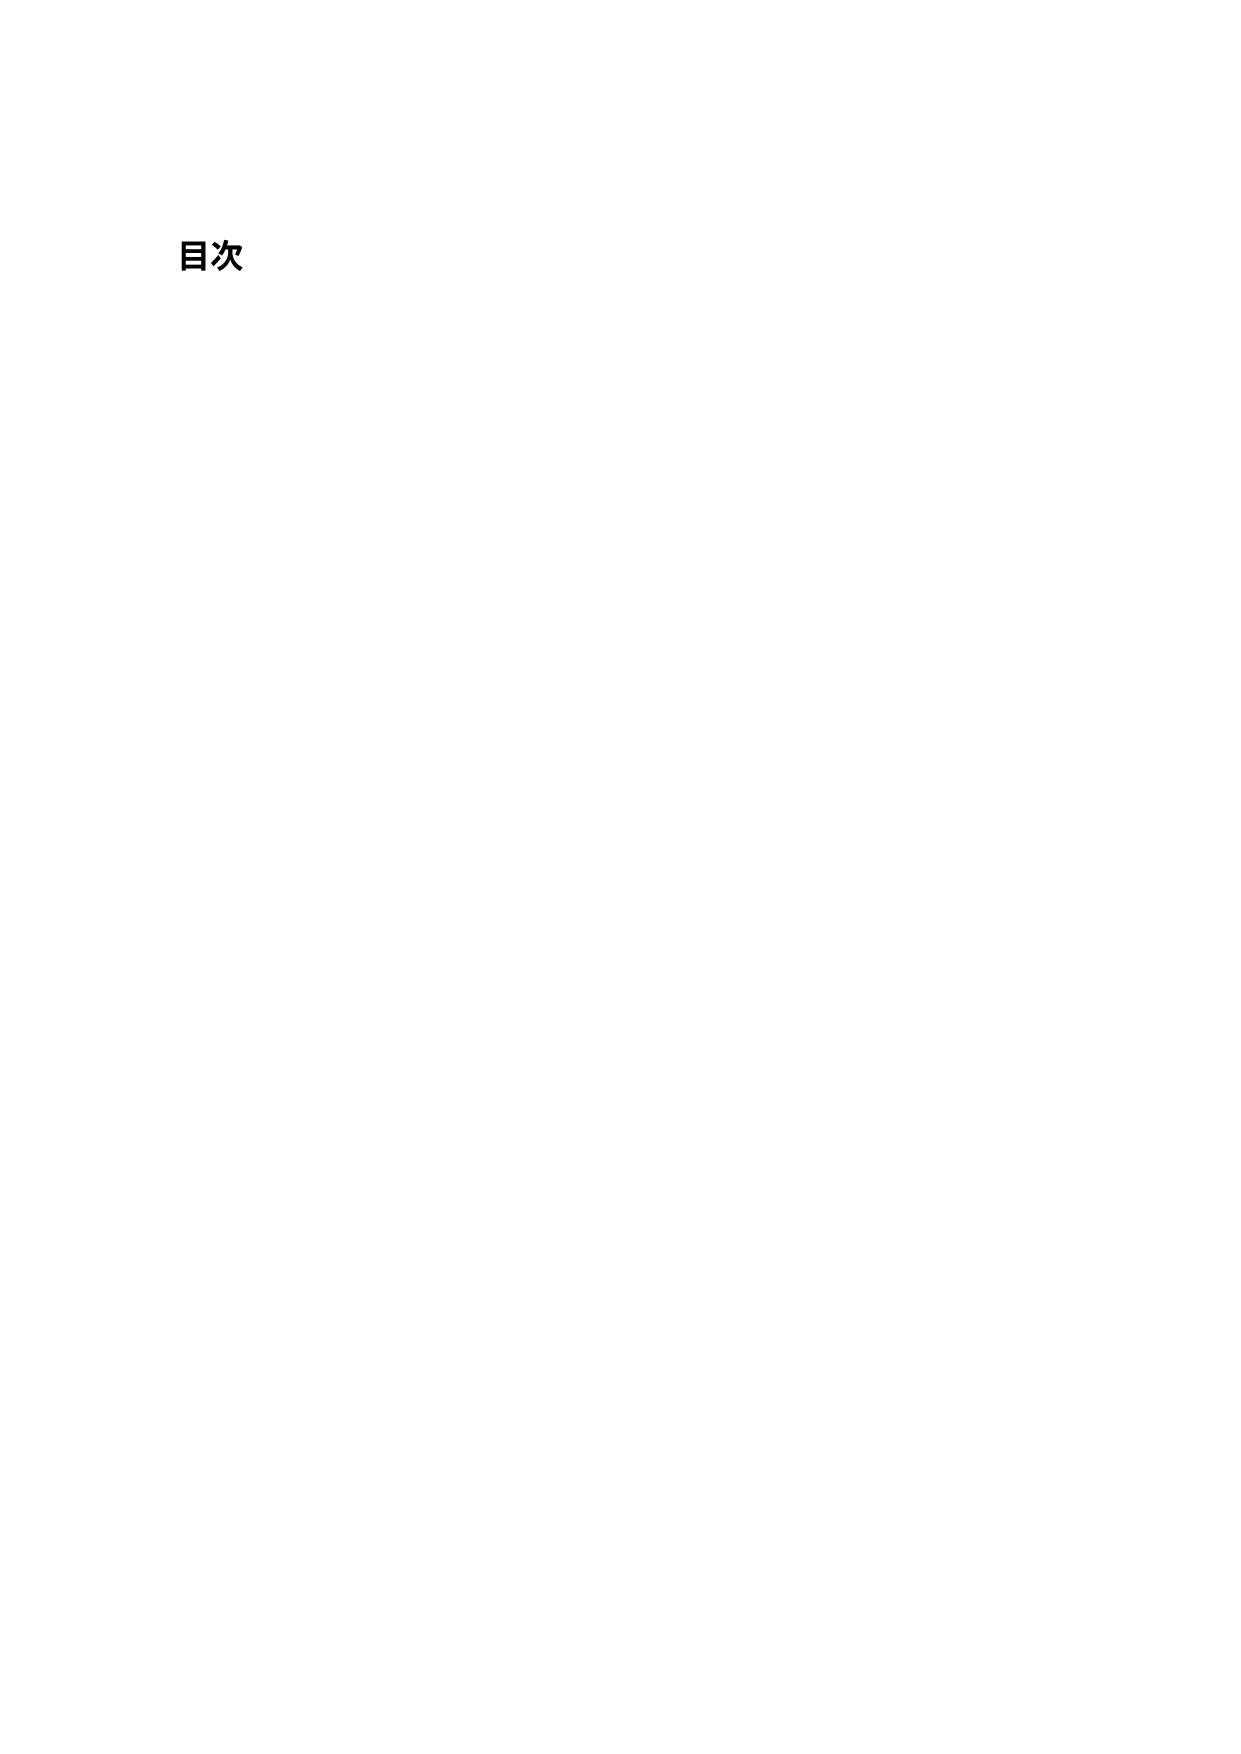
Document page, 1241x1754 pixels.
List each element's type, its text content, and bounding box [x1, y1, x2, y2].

text 目次 [177, 217, 1063, 292]
